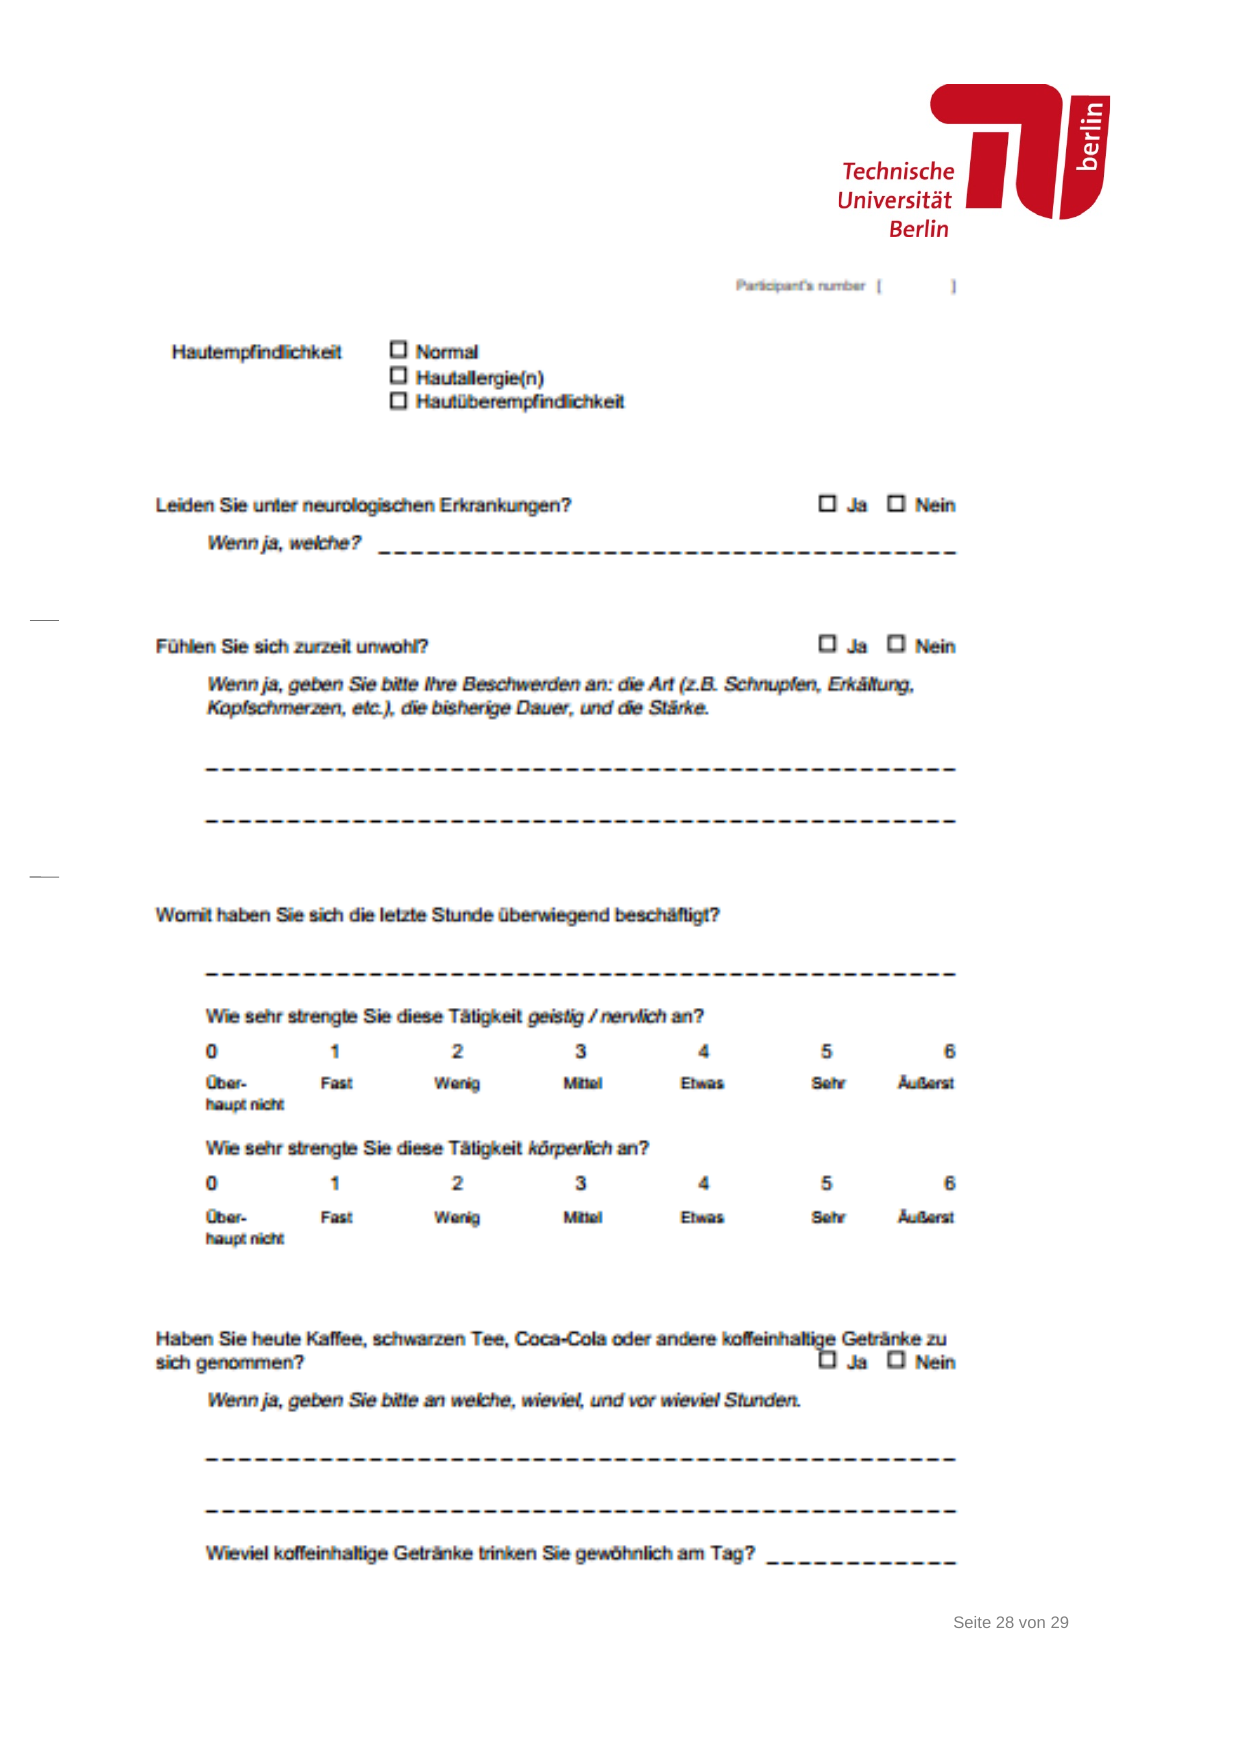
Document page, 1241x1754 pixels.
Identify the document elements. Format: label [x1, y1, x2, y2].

picture [838, 84, 1111, 237]
picture [141, 277, 1001, 1584]
